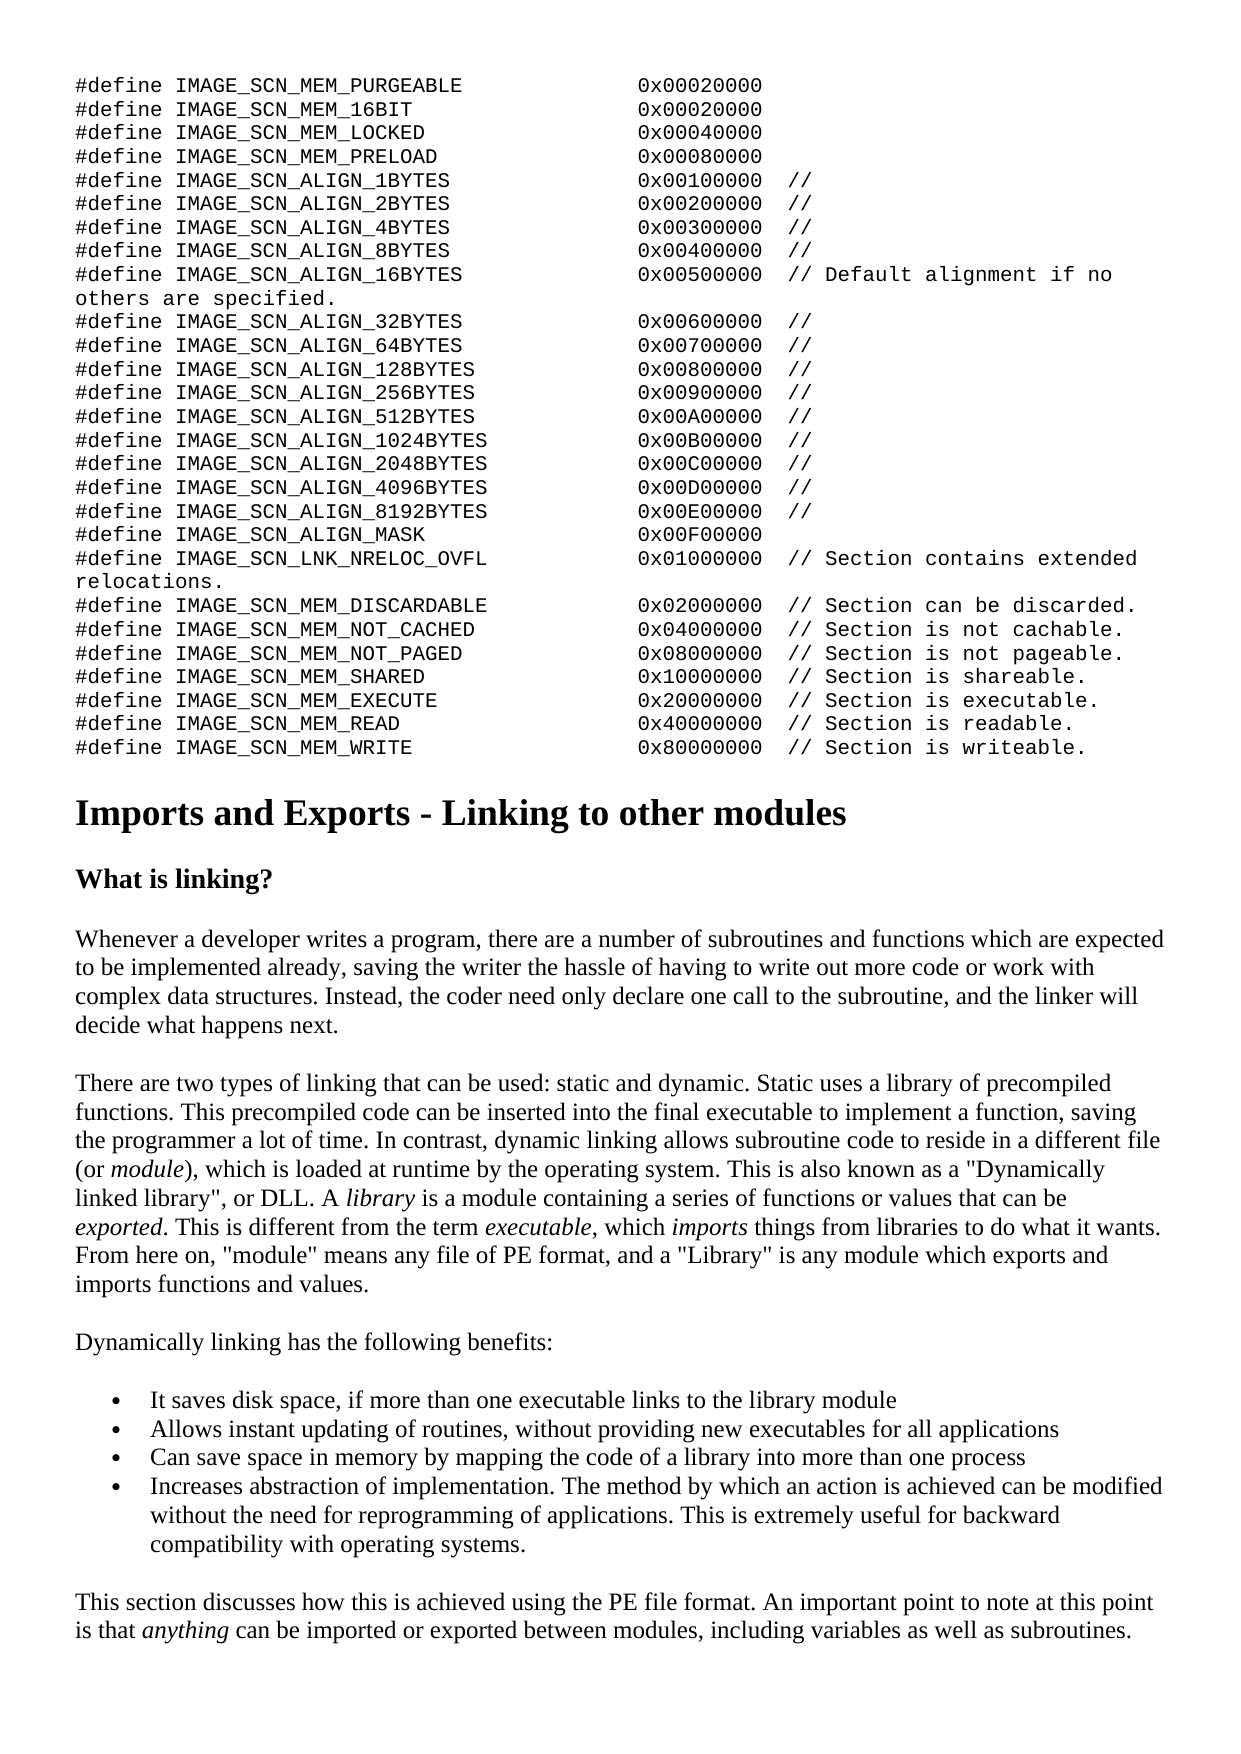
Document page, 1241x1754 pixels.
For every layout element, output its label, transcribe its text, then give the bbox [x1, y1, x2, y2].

text #define IMAGE_SCN_ALIGN_128BYTES 0x00800000 // [75, 359, 1165, 382]
list Can save space in memory by mapping the code of a library into more than one process [112, 1442, 1165, 1471]
text #define IMAGE_SCN_ALIGN_8192BYTES 0x00E00000 // [75, 501, 1165, 524]
text #define IMAGE_SCN_MEM_PRELOAD 0x00080000 [75, 146, 1165, 169]
text Whenever a developer writes a program, there are a number of subroutines and functions which are expected to be implemented already, saving the writer the hassle of having to write out more code or work with complex data structures. Instead, the coder need only declare one call to the subroutine, and the linker will decide what happens next. [75, 924, 1165, 1039]
text #define IMAGE_SCN_MEM_PURGEABLE 0x00020000 [75, 75, 1165, 99]
text #define IMAGE_SCN_MEM_16BIT 0x00020000 [75, 99, 1165, 122]
text #define IMAGE_SCN_ALIGN_2BYTES 0x00200000 // [75, 193, 1165, 217]
text This section discusses how this is achieved using the PE file format. An important point to note at this point is that anything can be imported or exported between modules, including variables as well as subroutines. [75, 1587, 1165, 1644]
text Imports and Exports - Linking to other modules [75, 790, 1165, 833]
text What is linking? [75, 862, 1165, 894]
text #define IMAGE_SCN_MEM_LOCKED 0x00040000 [75, 122, 1165, 146]
text #define IMAGE_SCN_ALIGN_MASK 0x00F00000 [75, 524, 1165, 548]
list It saves disk space, if more than one executable links to the library module [112, 1385, 1165, 1414]
text #define IMAGE_SCN_ALIGN_1BYTES 0x00100000 // [75, 169, 1165, 193]
text #define IMAGE_SCN_ALIGN_64BYTES 0x00700000 // [75, 335, 1165, 359]
text #define IMAGE_SCN_MEM_READ 0x40000000 // Section is readable. [75, 713, 1165, 737]
text #define IMAGE_SCN_MEM_WRITE 0x80000000 // Section is writeable. [75, 737, 1165, 761]
text #define IMAGE_SCN_ALIGN_16BYTES 0x00500000 // Default alignment if no others are specified. [75, 264, 1165, 311]
text #define IMAGE_SCN_LNK_NRELOC_OVFL 0x01000000 // Section contains extended relocations. [75, 548, 1165, 595]
text #define IMAGE_SCN_ALIGN_4BYTES 0x00300000 // [75, 217, 1165, 241]
text #define IMAGE_SCN_MEM_NOT_CACHED 0x04000000 // Section is not cachable. [75, 619, 1165, 642]
text #define IMAGE_SCN_ALIGN_512BYTES 0x00A00000 // [75, 406, 1165, 430]
text Dynamically linking has the following benefits: [75, 1327, 1165, 1356]
list Allows instant updating of routines, without providing new executables for all applications [112, 1414, 1165, 1442]
list Increases abstraction of implementation. The method by which an action is achieved can be modified without the need for reprogramming of applications. This is extremely useful for backward compatibility with operating systems. [112, 1471, 1165, 1557]
text #define IMAGE_SCN_ALIGN_2048BYTES 0x00C00000 // [75, 453, 1165, 477]
text #define IMAGE_SCN_ALIGN_8BYTES 0x00400000 // [75, 241, 1165, 264]
text #define IMAGE_SCN_MEM_DISCARDABLE 0x02000000 // Section can be discarded. [75, 595, 1165, 619]
text #define IMAGE_SCN_ALIGN_256BYTES 0x00900000 // [75, 382, 1165, 406]
text #define IMAGE_SCN_MEM_SHARED 0x10000000 // Section is shareable. [75, 666, 1165, 690]
text #define IMAGE_SCN_ALIGN_32BYTES 0x00600000 // [75, 311, 1165, 335]
text There are two types of linking that can be used: static and dynamic. Static uses a library of precompiled functions. This precompiled code can be inserted into the final executable to implement a function, saving the programmer a lot of time. In contrast, dynamic linking allows subroutine code to reside in a different file (or module), which is loaded at runtime by the operating system. This is also known as a "Dynamically linked library", or DLL. A library is a module containing a series of functions or values that can be exported. This is different from the term executable, which imports things from libraries to do what it wants. From here on, "module" means any file of PE format, and a "Library" is any module which exports and imports functions and values. [75, 1068, 1165, 1298]
text #define IMAGE_SCN_ALIGN_1024BYTES 0x00B00000 // [75, 430, 1165, 453]
text #define IMAGE_SCN_MEM_EXECUTE 0x20000000 // Section is executable. [75, 690, 1165, 713]
text #define IMAGE_SCN_MEM_NOT_PAGED 0x08000000 // Section is not pageable. [75, 642, 1165, 666]
text #define IMAGE_SCN_ALIGN_4096BYTES 0x00D00000 // [75, 477, 1165, 501]
